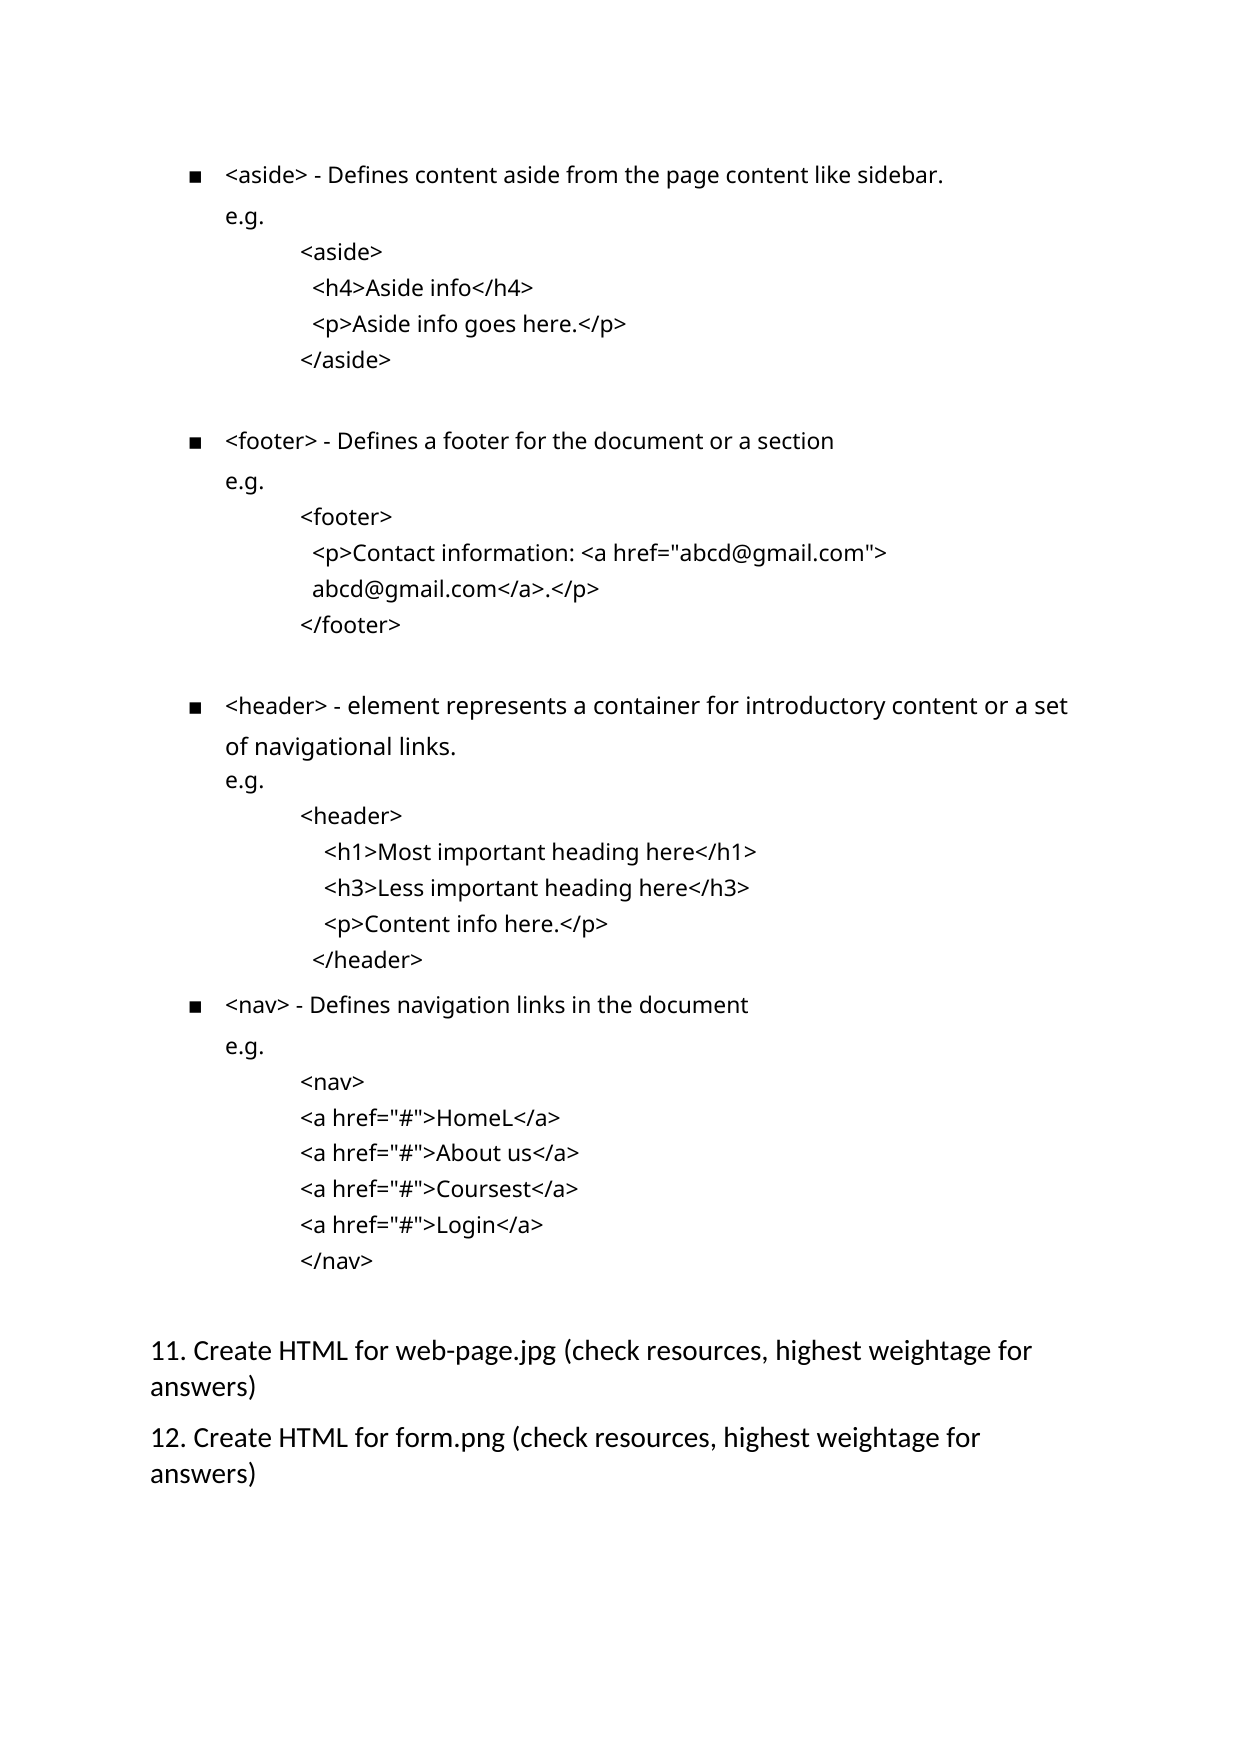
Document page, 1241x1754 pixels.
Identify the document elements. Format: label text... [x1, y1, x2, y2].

text </aside> [300, 343, 1090, 375]
text <a href="#">Coursest</a> [300, 1173, 1090, 1204]
text <nav> [300, 1066, 1090, 1097]
list <header> - element represents a container for introductory content or a set of navigational links. [187, 681, 1090, 762]
text <a href="#">HomeL</a> [300, 1101, 1090, 1133]
text <h1>Most important heading here</h1> [300, 836, 1090, 867]
text <h3>Less important heading here</h3> [300, 872, 1090, 903]
text 11. Create HTML for web-page.jpg (check resources, highest weightage for answers) [150, 1332, 1090, 1404]
list <aside> - Defines content aside from the page content like sidebar. [187, 150, 1090, 197]
text e.g. [225, 1029, 1090, 1061]
text <p>Aside info goes here.</p> [300, 308, 1090, 339]
text 12. Create HTML for form.png (check resources, highest weightage for answers) [150, 1419, 1090, 1491]
text <footer> [300, 501, 1090, 532]
text e.g. [225, 200, 1090, 231]
text </header> [300, 944, 1090, 975]
text <p>Content info here.</p> [300, 908, 1090, 939]
text abcd@gmail.com</a>.</p> [300, 573, 1090, 604]
text <a href="#">About us</a> [300, 1137, 1090, 1169]
text <a href="#">Login</a> [300, 1209, 1090, 1241]
list <footer> - Defines a footer for the document or a section [187, 415, 1090, 462]
text <h4>Aside info</h4> [300, 272, 1090, 303]
text </footer> [300, 609, 1090, 640]
list <nav> - Defines navigation links in the document [187, 980, 1090, 1027]
text <header> [300, 800, 1090, 831]
text <aside> [300, 236, 1090, 267]
text <p>Contact information: <a href="abcd@gmail.com"> [300, 537, 1090, 568]
text e.g. [225, 465, 1090, 496]
text e.g. [225, 764, 1090, 795]
text </nav> [300, 1245, 1090, 1276]
